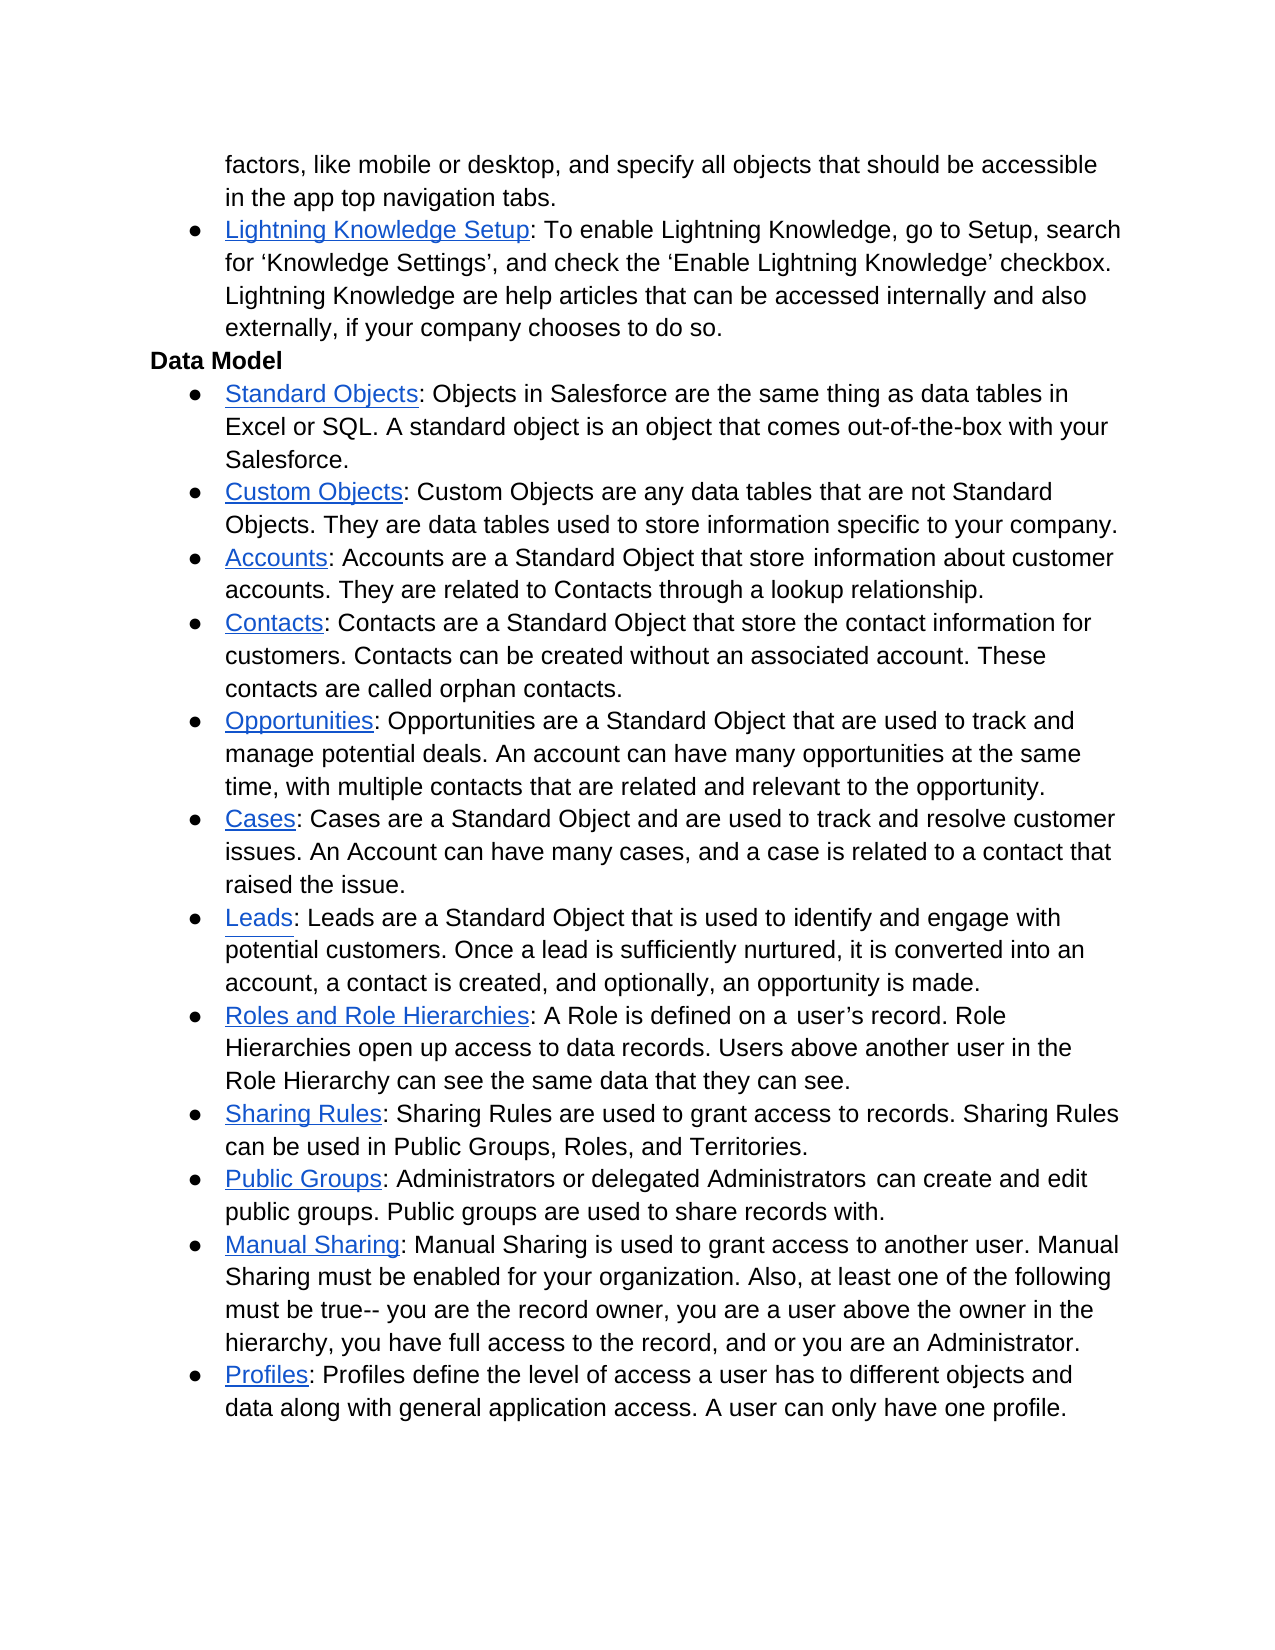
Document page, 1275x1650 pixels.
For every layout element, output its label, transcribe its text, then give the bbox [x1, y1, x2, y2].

text ● Accounts: Accounts are a Standard Object that store information about customer accounts. They are related to Contacts through a lookup relationship. [187, 543, 1124, 604]
text ● Manual Sharing: Manual Sharing is used to grant access to another user. Manual Sharing must be enabled for your organization. Also, at least one of the following must be true-- you are the record owner, you are a user above the owner in the hierarchy, you have full access to the record, and or you are an Administrator. [187, 1230, 1128, 1357]
text ● Cases: Cases are a Standard Object and are used to track and resolve customer issues. An Account can have many cases, and a case is related to a contact that raised the issue. [187, 804, 1127, 899]
text ● Public Groups: Administrators or delegated Administrators can create and edit public groups. Public groups are used to share records with. [187, 1164, 1095, 1226]
text Data Model [150, 346, 1188, 375]
text ● Standard Objects: Objects in Salesforce are the same thing as data tables in Excel or SQL. A standard object is an object that comes out-of-the-box with your Salesforce. [187, 379, 1117, 473]
text ● Lightning Knowledge Setup: To enable Lightning Knowledge, go to Setup, search for ‘Knowledge Settings’, and check the ‘Enable Lightning Knowledge’ checkbox. Lightning Knowledge are help articles that can be accessed internally and also externally, if your company chooses to do so. [187, 215, 1128, 342]
text ● Custom Objects: Custom Objects are any data tables that are not Standard Objects. They are data tables used to store information specific to your company. [187, 477, 1127, 539]
text ● Leads: Leads are a Standard Object that is used to identify and engage with potential customers. Once a lead is sufficiently nurtured, it is converted into an account, a contact is created, and optionally, an opportunity is made. [187, 903, 1096, 997]
text ● Contacts: Contacts are a Standard Object that store the contact information for customers. Contacts can be created without an associated account. These contacts are called orphan contacts. [187, 608, 1102, 702]
text ● Sharing Rules: Sharing Rules are used to grant access to records. Sharing Rules can be used in Public Groups, Roles, and Territories. [187, 1099, 1129, 1160]
text ● Opportunities: Opportunities are a Standard Object that are used to track and manage potential deals. An account can have many opportunities at the same time, with multiple contacts that are related and relevant to the opportunity. [187, 706, 1092, 801]
text ● Roles and Role Hierarchies: A Role is defined on a user’s record. Role Hierarchies open up access to data records. Users above another user in the Role Hierarchy can see the same data that they can see. [187, 1001, 1083, 1095]
text ● Profiles: Profiles define the level of access a user has to different objects and data along with general application access. A user can only have one profile. [187, 1361, 1083, 1422]
text factors, like mobile or desktop, and specify all objects that should be accessible in the app top navigation tabs. [225, 150, 1108, 211]
